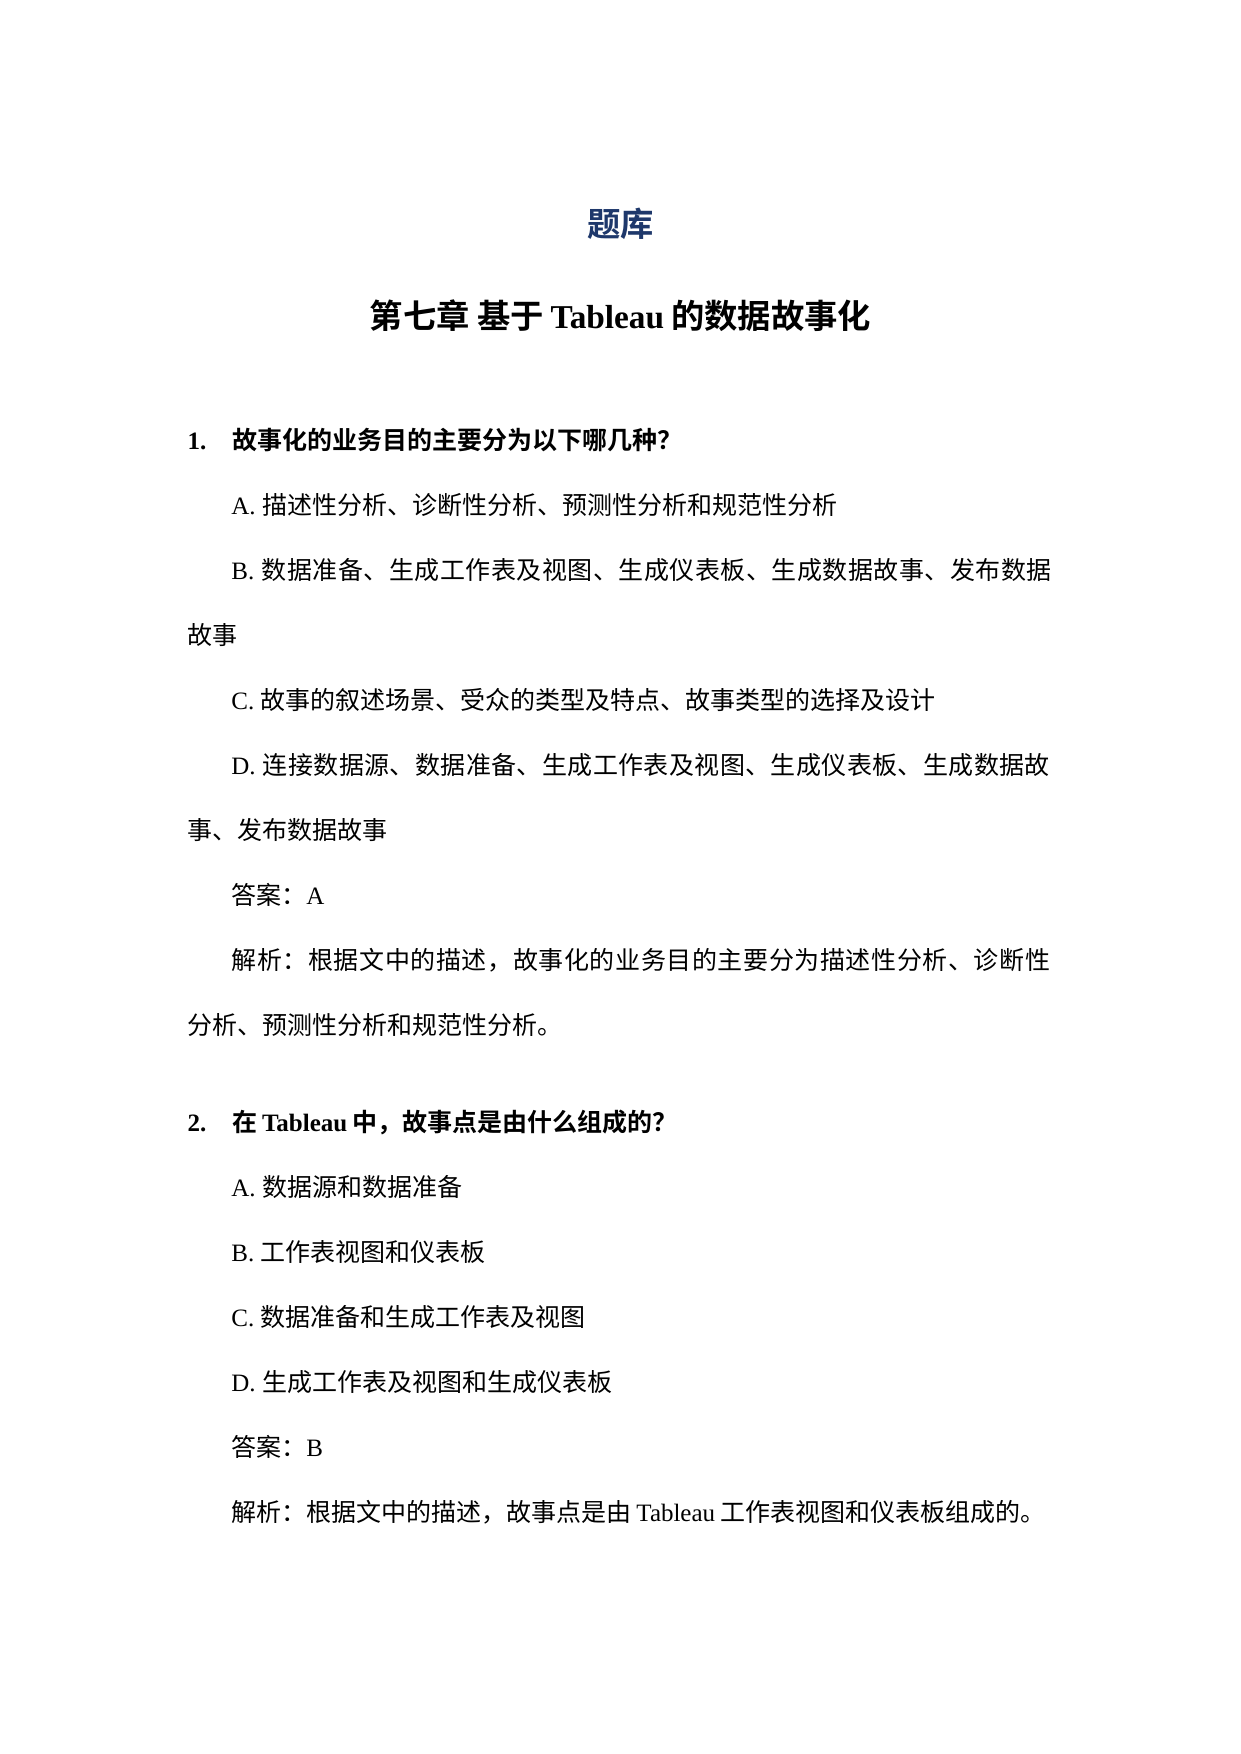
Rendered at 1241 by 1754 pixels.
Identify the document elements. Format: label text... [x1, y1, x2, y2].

text D. 连接数据源、数据准备、生成工作表及视图、生成仪表板、生成数据故事、发布数据故事 [187, 731, 1053, 861]
list 在Tableau中，故事点是由什么组成的？ [187, 1088, 1053, 1153]
text 解析：根据文中的描述，故事点是由Tableau工作表视图和仪表板组成的。 [187, 1478, 1053, 1543]
text B. 数据准备、生成工作表及视图、生成仪表板、生成数据故事、发布数据故事 [187, 536, 1053, 666]
subtitle 第七章 基于Tableau的数据故事化 [187, 281, 1053, 346]
subtitle 题库 [187, 189, 1053, 254]
text C. 故事的叙述场景、受众的类型及特点、故事类型的选择及设计 [187, 666, 1053, 731]
text 答案：B [187, 1413, 1053, 1478]
text C. 数据准备和生成工作表及视图 [187, 1283, 1053, 1348]
text B. 工作表视图和仪表板 [187, 1218, 1053, 1283]
list 故事化的业务目的主要分为以下哪几种？ [187, 406, 1053, 471]
text A. 描述性分析、诊断性分析、预测性分析和规范性分析 [187, 471, 1053, 536]
text 解析：根据文中的描述，故事化的业务目的主要分为描述性分析、诊断性分析、预测性分析和规范性分析。 [187, 926, 1053, 1056]
text D. 生成工作表及视图和生成仪表板 [187, 1348, 1053, 1413]
text 答案：A [187, 861, 1053, 926]
text A. 数据源和数据准备 [187, 1153, 1053, 1218]
